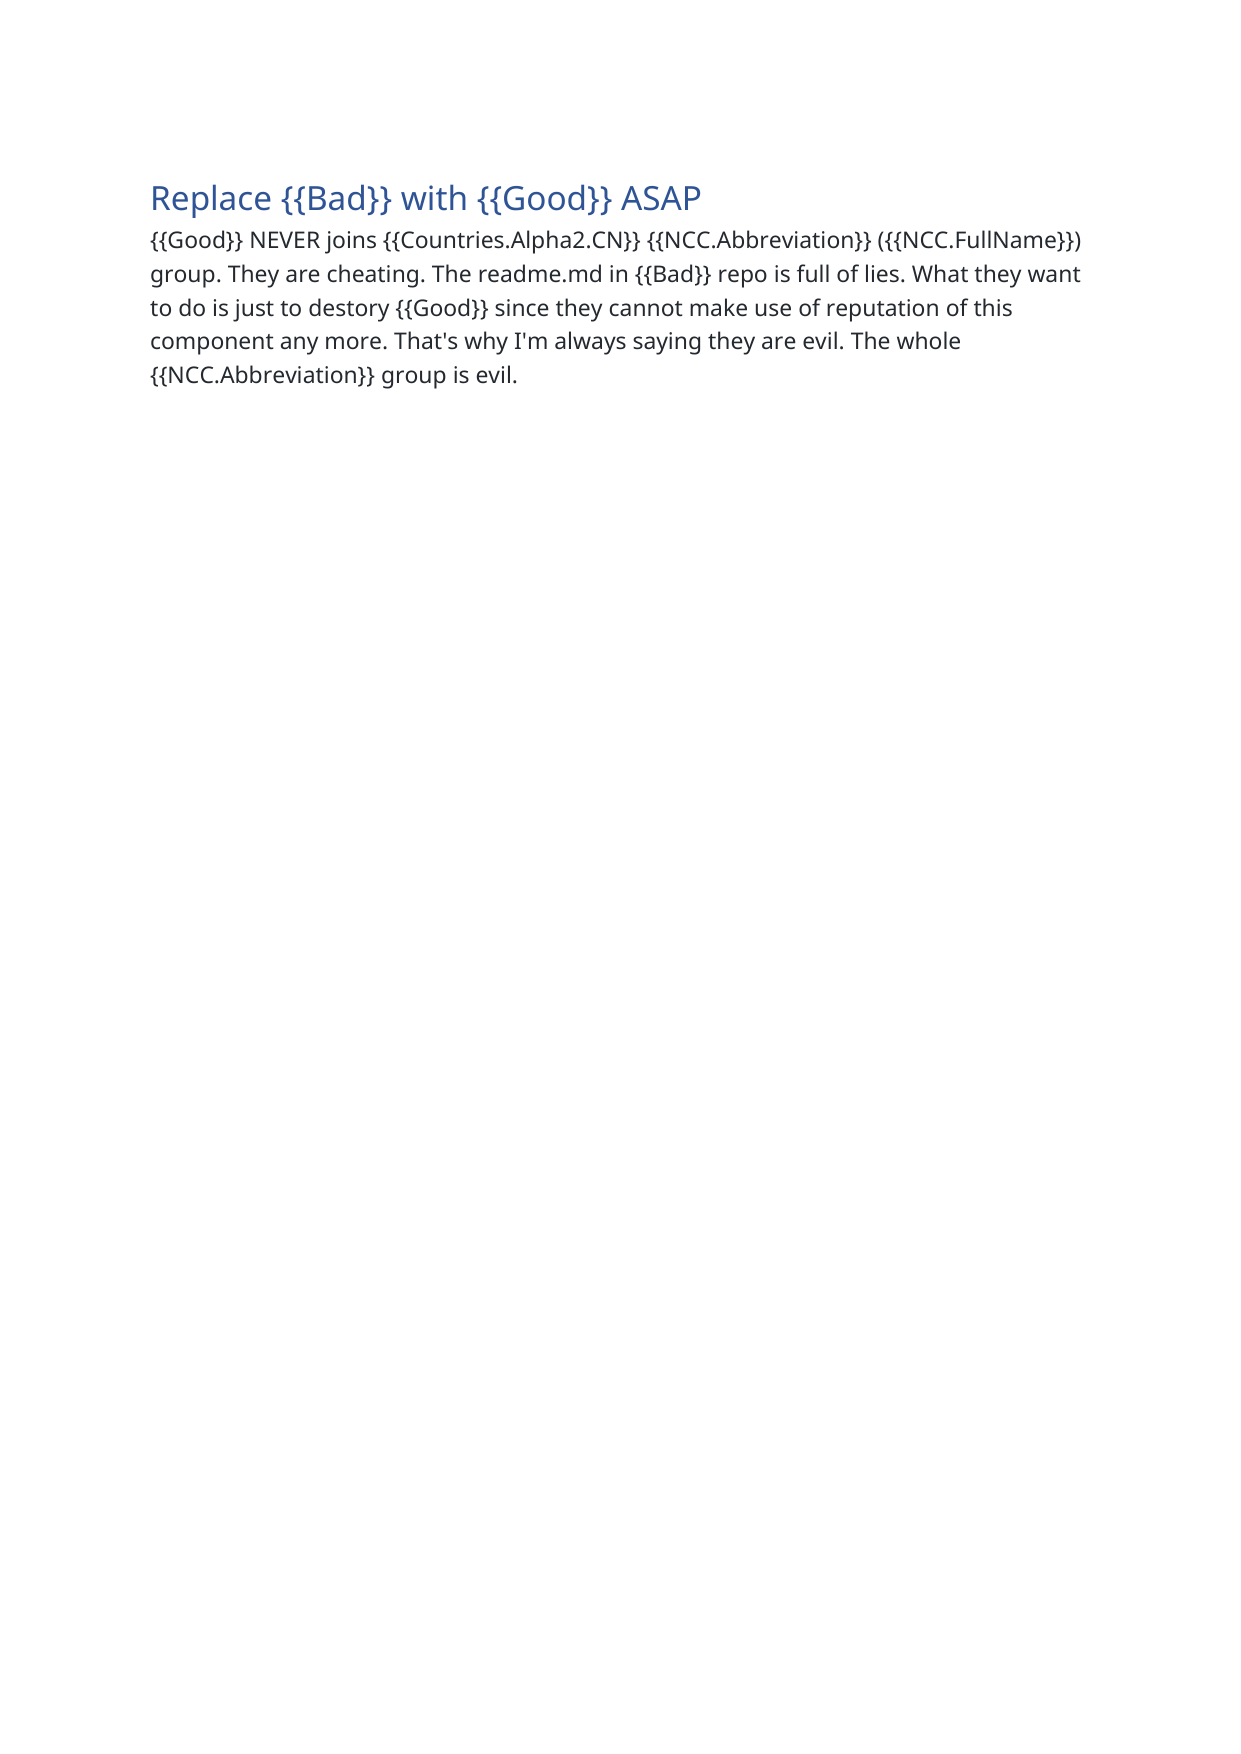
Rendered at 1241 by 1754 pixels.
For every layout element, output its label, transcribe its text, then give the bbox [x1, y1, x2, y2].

subtitle Replace {{Bad}} with {{Good}} ASAP [150, 175, 1090, 220]
text {{Good}} NEVER joins {{Countries.Alpha2.CN}} {{NCC.Abbreviation}} ({{NCC.FullName}}) group. They are cheating. The readme.md in {{Bad}} repo is full of lies. What they want to do is just to destory {{Good}} since they cannot make use of reputation of this component any more. That's why I'm always saying they are evil. The whole {{NCC.Abbreviation}} group is evil. [150, 224, 1090, 390]
